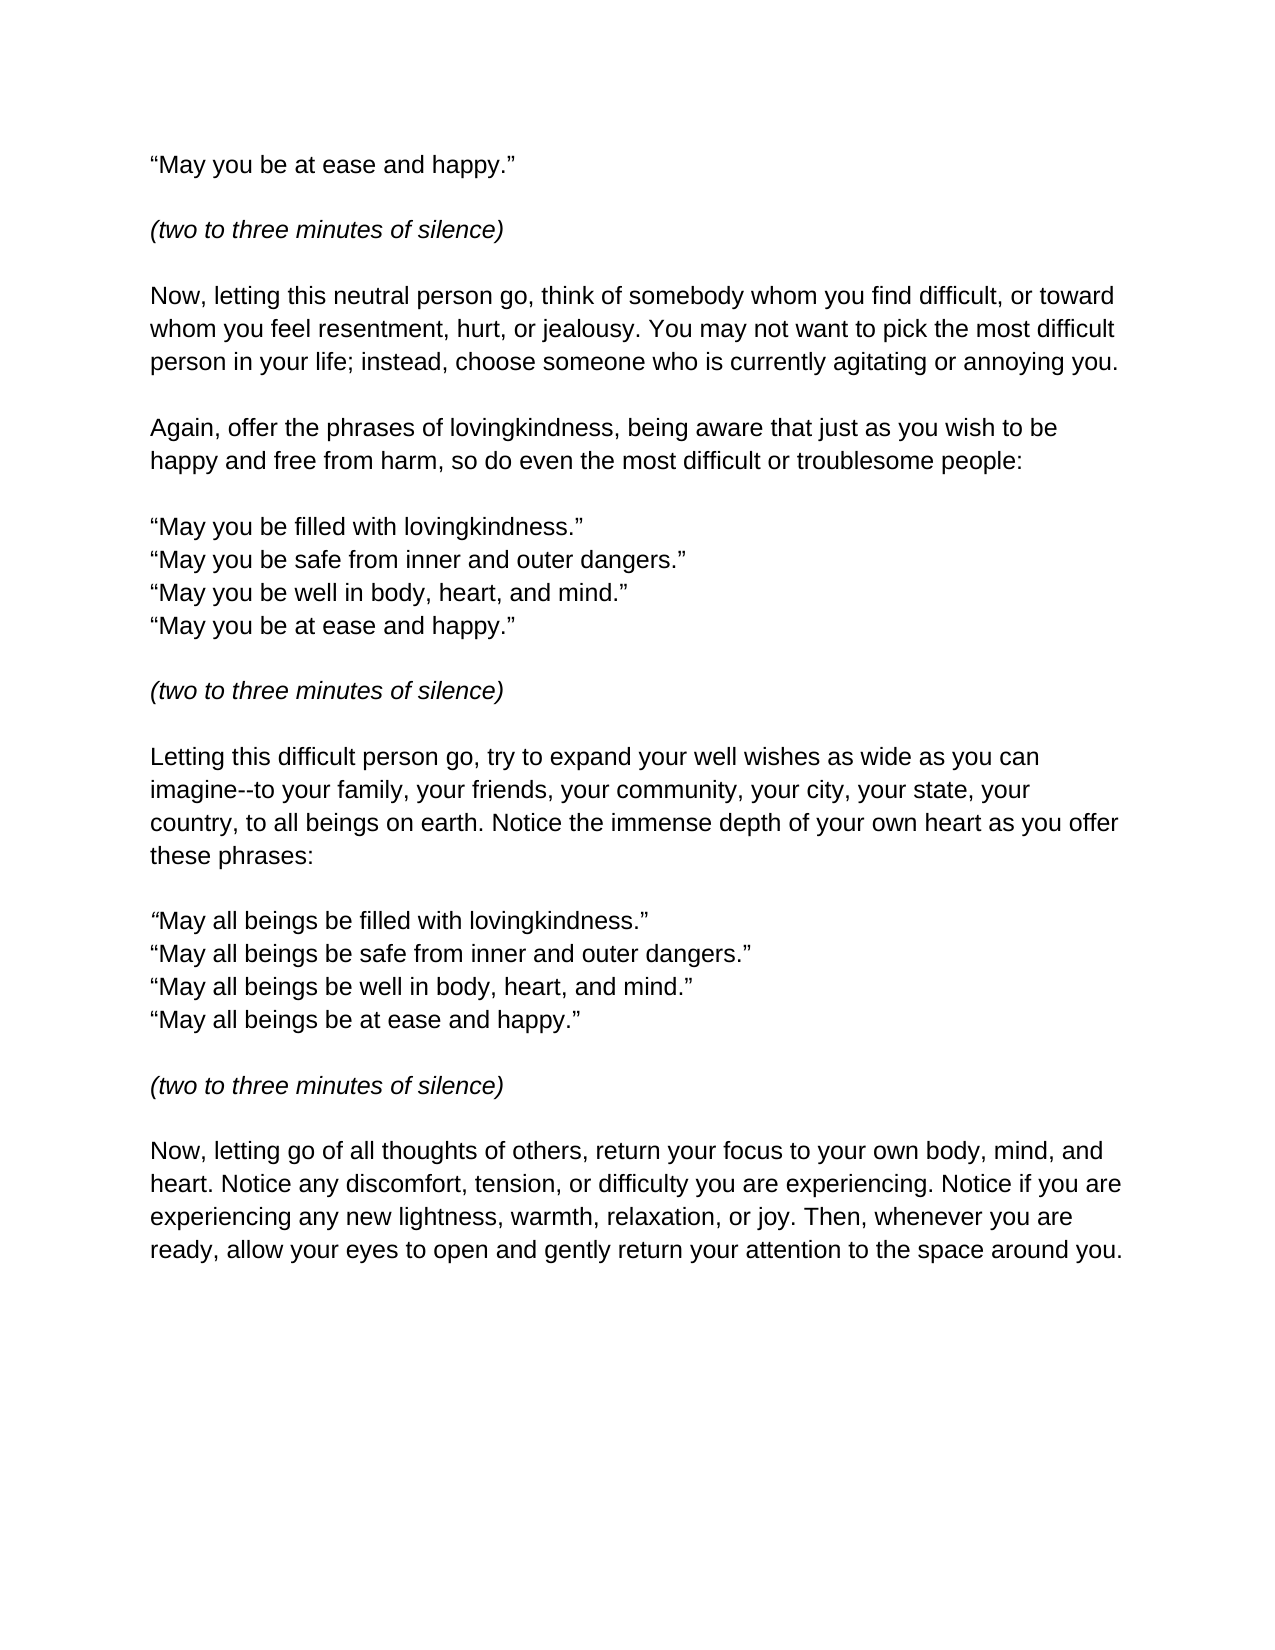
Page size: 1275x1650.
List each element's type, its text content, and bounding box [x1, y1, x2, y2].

text Again, offer the phrases of lovingkindness, being aware that just as you wish to be happy and free from harm, so do even the most difficult or troublesome people: [150, 413, 1124, 474]
text “May you be filled with lovingkindness.” “May you be safe from inner and outer dangers.” “May you be well in body, heart, and mind.” “May you be at ease and happy.” [150, 512, 1125, 639]
text (two to three minutes of silence) [150, 216, 1125, 244]
text “May you be at ease and happy.” [150, 150, 1125, 179]
text (two to three minutes of silence) [150, 676, 1125, 705]
text Letting this difficult person go, try to expand your well wishes as wide as you can imagine--to your family, your friends, your community, your city, your state, your country, to all beings on earth. Notice the immense depth of your own heart as you offer these phrases: [150, 742, 1125, 869]
text (two to three minutes of silence) [150, 1071, 1125, 1099]
text Now, letting go of all thoughts of others, return your focus to your own body, mind, and heart. Notice any discomfort, tension, or difficulty you are experiencing. Notice if you are experiencing any new lightness, warmth, relaxation, or joy. Then, whenever you are ready, allow your eyes to open and gently return your attention to the space around you. [150, 1136, 1124, 1264]
text Now, letting this neutral person go, think of somebody whom you find difficult, or toward whom you feel resentment, hurt, or jealousy. You may not want to pick the most difficult person in your life; instead, choose someone who is currently agitating or annoying you. [150, 281, 1125, 376]
text “May all beings be filled with lovingkindness.” “May all beings be safe from inner and outer dangers.” “May all beings be well in body, heart, and mind.” “May all beings be at ease and happy.” [150, 906, 1125, 1034]
